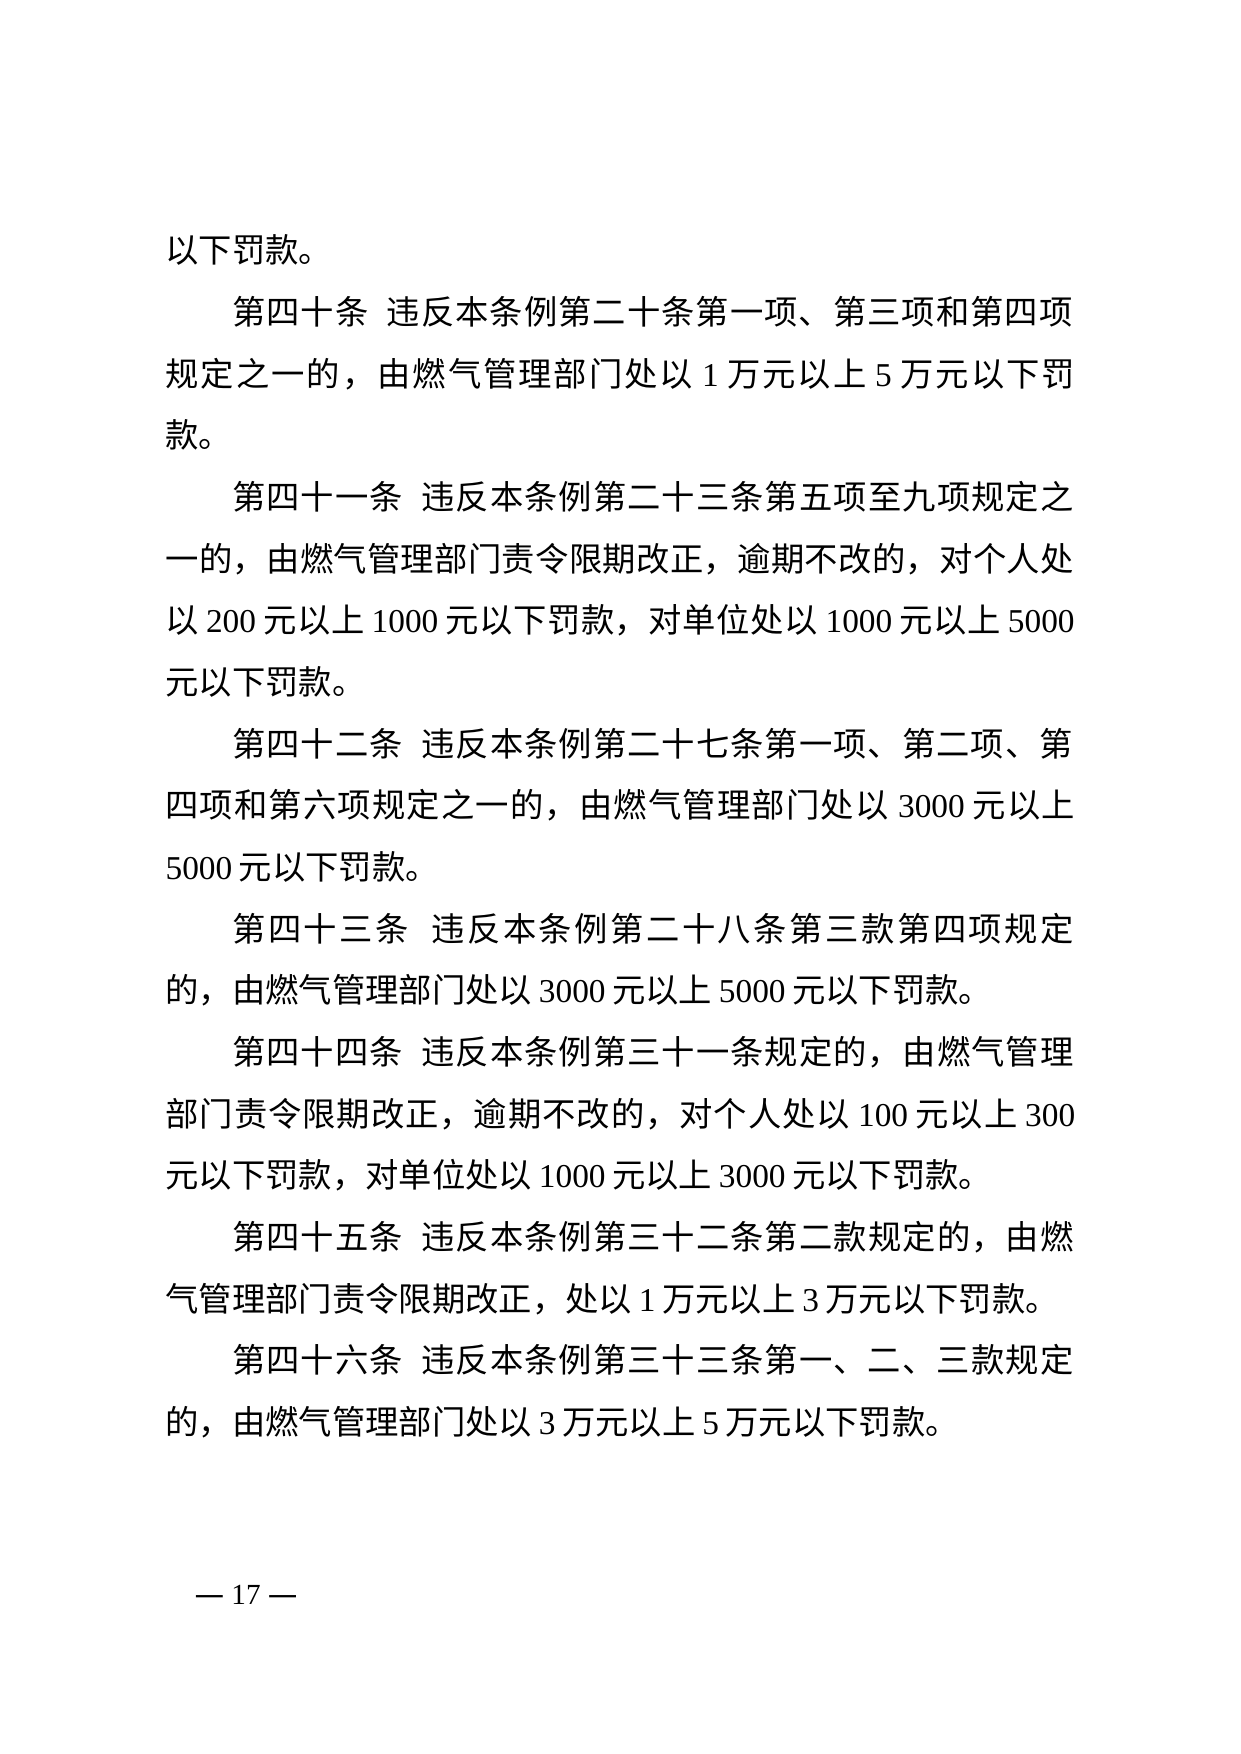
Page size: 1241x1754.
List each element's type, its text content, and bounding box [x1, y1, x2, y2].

text 第四十三条 违反本条例第二十八条第三款第四项规定的，由燃气管理部门处以3000元以上5000元以下罚款。 [165, 892, 1075, 1015]
text 第四十一条 违反本条例第二十三条第五项至九项规定之一的，由燃气管理部门责令限期改正，逾期不改的，对个人处以200元以上1000元以下罚款，对单位处以1000元以上5000元以下罚款。 [165, 460, 1075, 707]
text 第四十二条 违反本条例第二十七条第一项、第二项、第四项和第六项规定之一的，由燃气管理部门处以3000元以上5000元以下罚款。 [165, 707, 1075, 892]
text 第四十条 违反本条例第二十条第一项、第三项和第四项规定之一的，由燃气管理部门处以1万元以上5万元以下罚款。 [165, 275, 1075, 460]
text 第四十六条 违反本条例第三十三条第一、二、三款规定的，由燃气管理部门处以3万元以上5万元以下罚款。 [165, 1324, 1075, 1447]
text 第四十四条 违反本条例第三十一条规定的，由燃气管理部门责令限期改正，逾期不改的，对个人处以100元以上300元以下罚款，对单位处以1000元以上3000元以下罚款。 [165, 1015, 1075, 1200]
text 第四十五条 违反本条例第三十二条第二款规定的，由燃气管理部门责令限期改正，处以1万元以上3万元以下罚款。 [165, 1200, 1075, 1324]
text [165, 214, 1075, 275]
